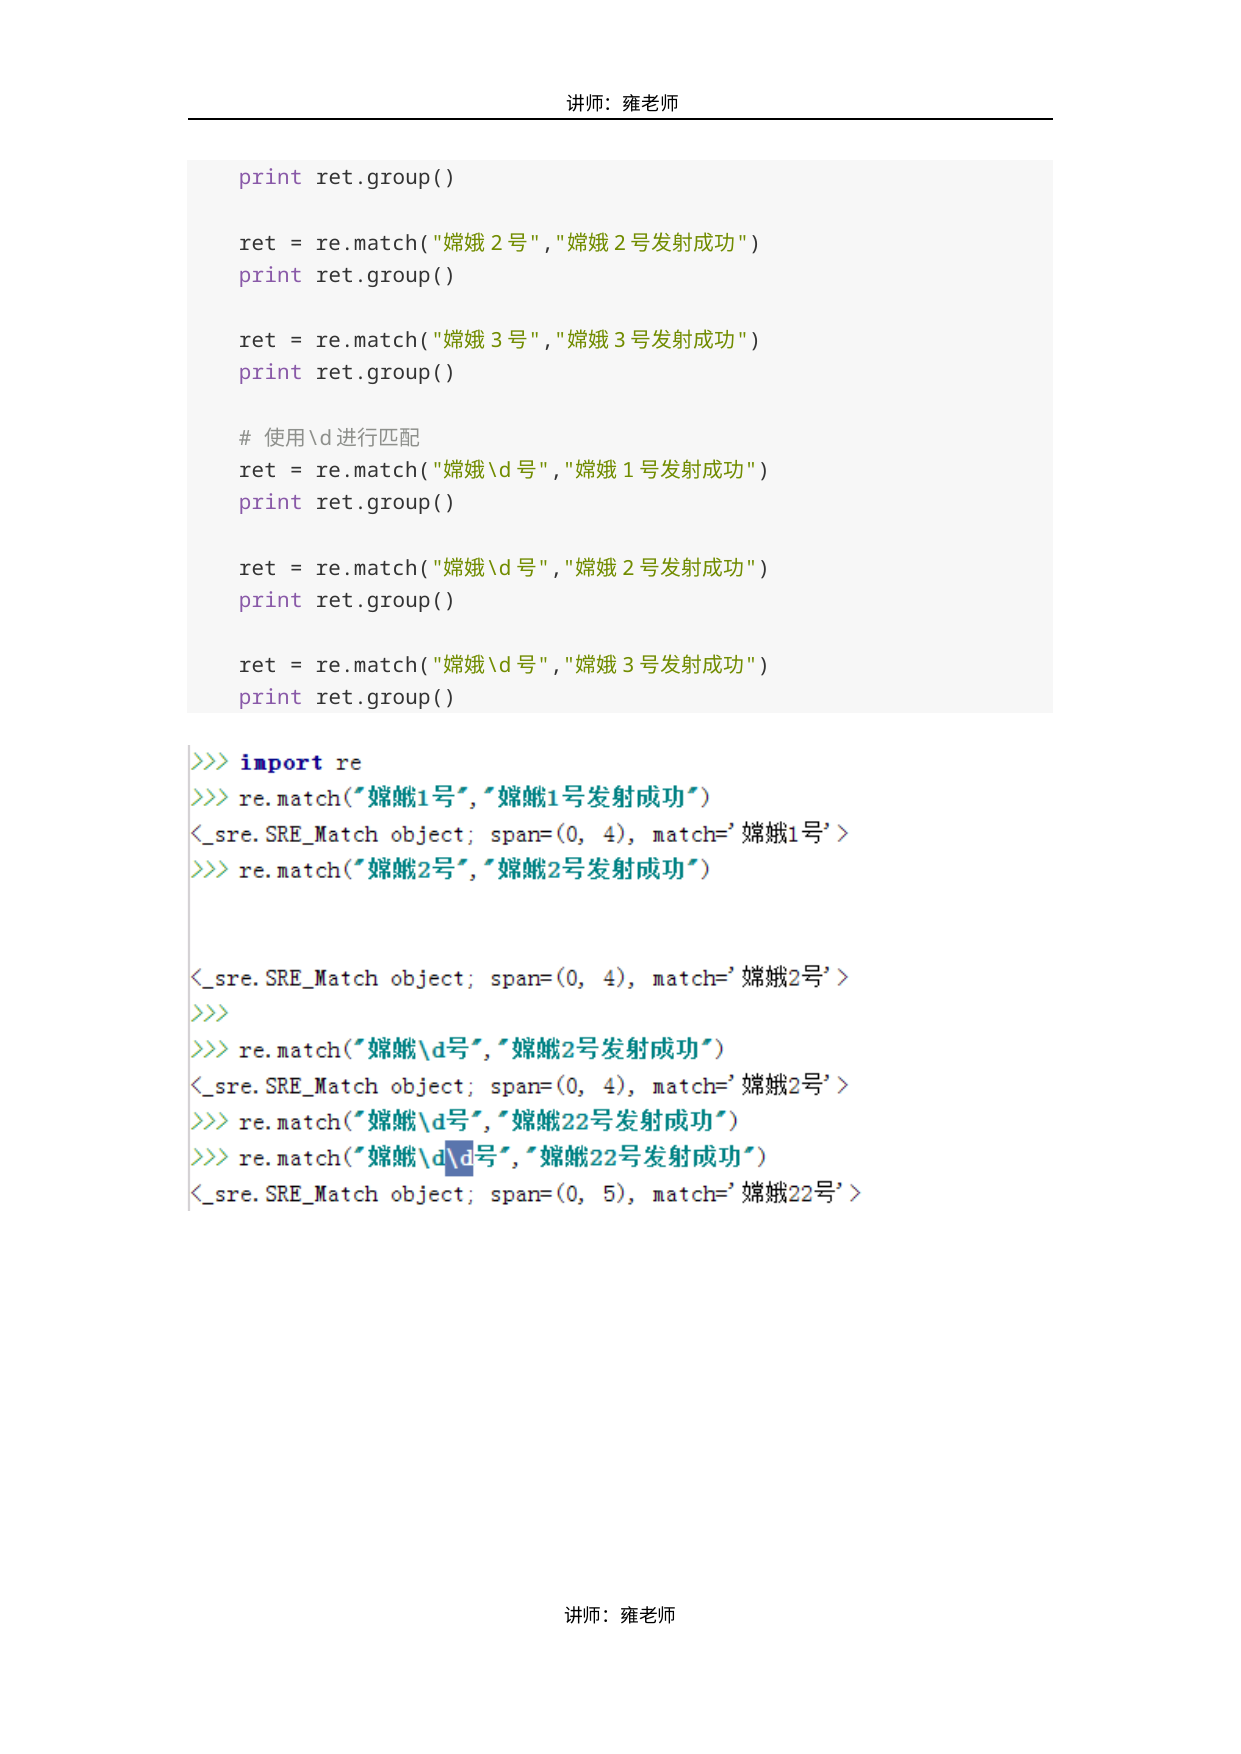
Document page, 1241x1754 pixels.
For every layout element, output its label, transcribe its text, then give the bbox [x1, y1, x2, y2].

text print ret.group() [187, 485, 1053, 518]
text ret = re.match("嫦娥\d号","嫦娥2号发射成功") [187, 550, 1053, 583]
text ret = re.match("嫦娥\d号","嫦娥3号发射成功") [187, 648, 1053, 680]
text print ret.group() [187, 160, 1053, 193]
text ret = re.match("嫦娥\d号","嫦娥1号发射成功") [187, 453, 1053, 485]
text print ret.group() [187, 680, 1053, 713]
text print ret.group() [187, 355, 1053, 388]
text print ret.group() [187, 583, 1053, 615]
text print ret.group() [187, 258, 1053, 290]
text ret = re.match("嫦娥3号","嫦娥3号发射成功") [187, 323, 1053, 355]
picture [187, 745, 889, 1211]
text # 使用\d进行匹配 [187, 420, 1053, 453]
text ret = re.match("嫦娥2号","嫦娥2号发射成功") [187, 225, 1053, 258]
